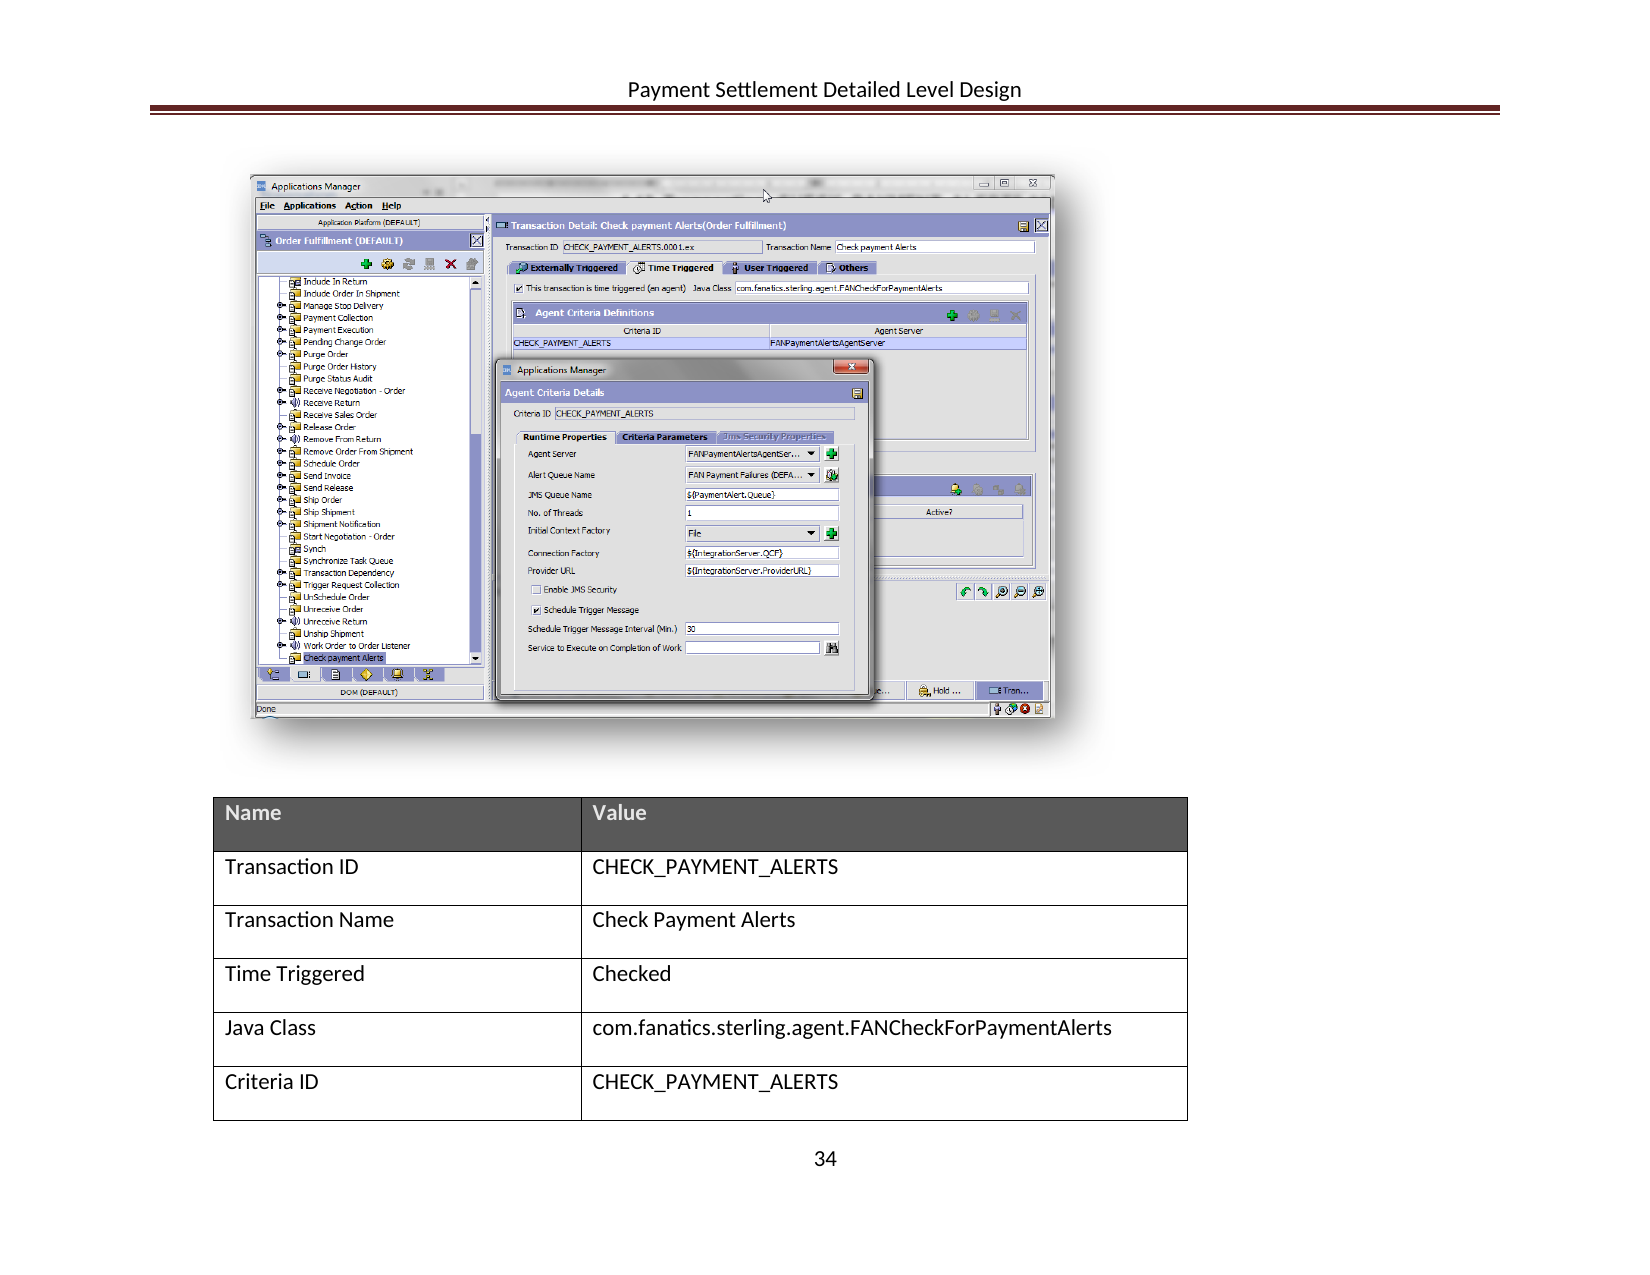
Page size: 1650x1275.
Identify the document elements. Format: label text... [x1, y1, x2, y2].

table_cell Criteria ID [214, 1067, 581, 1119]
table_cell Transaction ID [214, 852, 581, 904]
table_cell Transaction Name [214, 906, 581, 958]
table_header Name [214, 798, 581, 851]
table_cell Check Payment Alerts [582, 906, 1187, 958]
table_cell Java Class [214, 1013, 581, 1066]
table_cell CHECK_PAYMENT_ALERTS [582, 852, 1187, 904]
table_cell CHECK_PAYMENT_ALERTS [582, 1067, 1187, 1119]
table_header Value [582, 798, 1187, 851]
table_cell com.fanatics.sterling.agent.FANCheckForPaymentAlerts [582, 1013, 1187, 1066]
table_cell Checked [582, 959, 1187, 1012]
picture [250, 174, 1055, 719]
table_cell Time Triggered [214, 959, 581, 1012]
